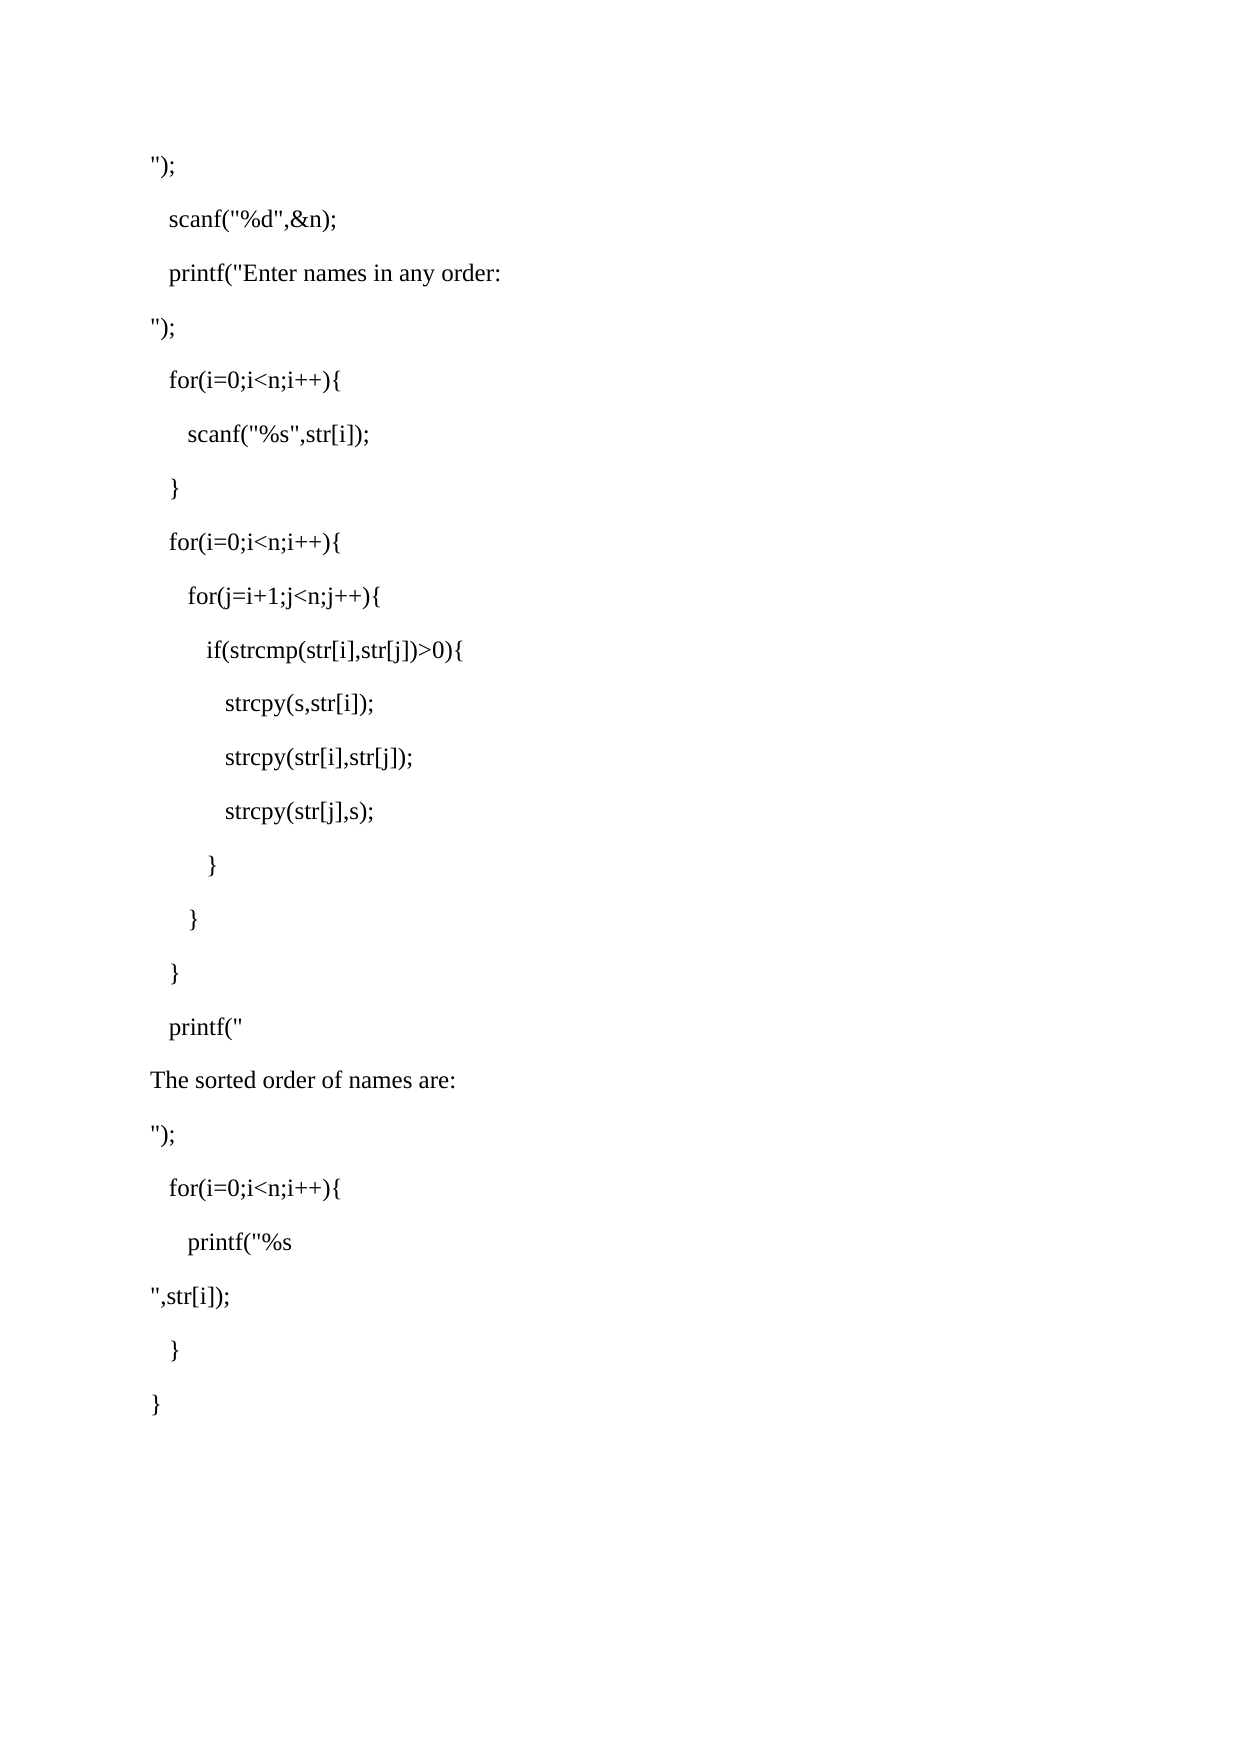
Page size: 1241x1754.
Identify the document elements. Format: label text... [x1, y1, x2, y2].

text The sorted order of names are: [150, 1066, 1090, 1094]
text printf("%s [150, 1227, 1090, 1256]
text for(j=i+1;j<n;j++){ [150, 581, 1090, 609]
text "); [150, 1119, 1090, 1148]
text ",str[i]); [150, 1281, 1090, 1310]
text strcpy(s,str[i]); [150, 688, 1090, 717]
text "); [150, 312, 1090, 340]
text } [150, 1389, 1090, 1417]
text } [150, 473, 1090, 502]
text for(i=0;i<n;i++){ [150, 365, 1090, 394]
text for(i=0;i<n;i++){ [150, 1173, 1090, 1202]
text scanf("%s",str[i]); [150, 419, 1090, 448]
text printf(" [150, 1012, 1090, 1040]
text if(strcmp(str[i],str[j])>0){ [150, 635, 1090, 663]
text } [150, 850, 1090, 879]
text scanf("%d",&n); [150, 204, 1090, 233]
text strcpy(str[j],s); [150, 796, 1090, 825]
text printf("Enter names in any order: [150, 258, 1090, 286]
text for(i=0;i<n;i++){ [150, 527, 1090, 556]
text } [150, 1335, 1090, 1363]
text strcpy(str[i],str[j]); [150, 742, 1090, 771]
text "); [150, 150, 1090, 179]
text } [150, 958, 1090, 987]
text } [150, 904, 1090, 933]
